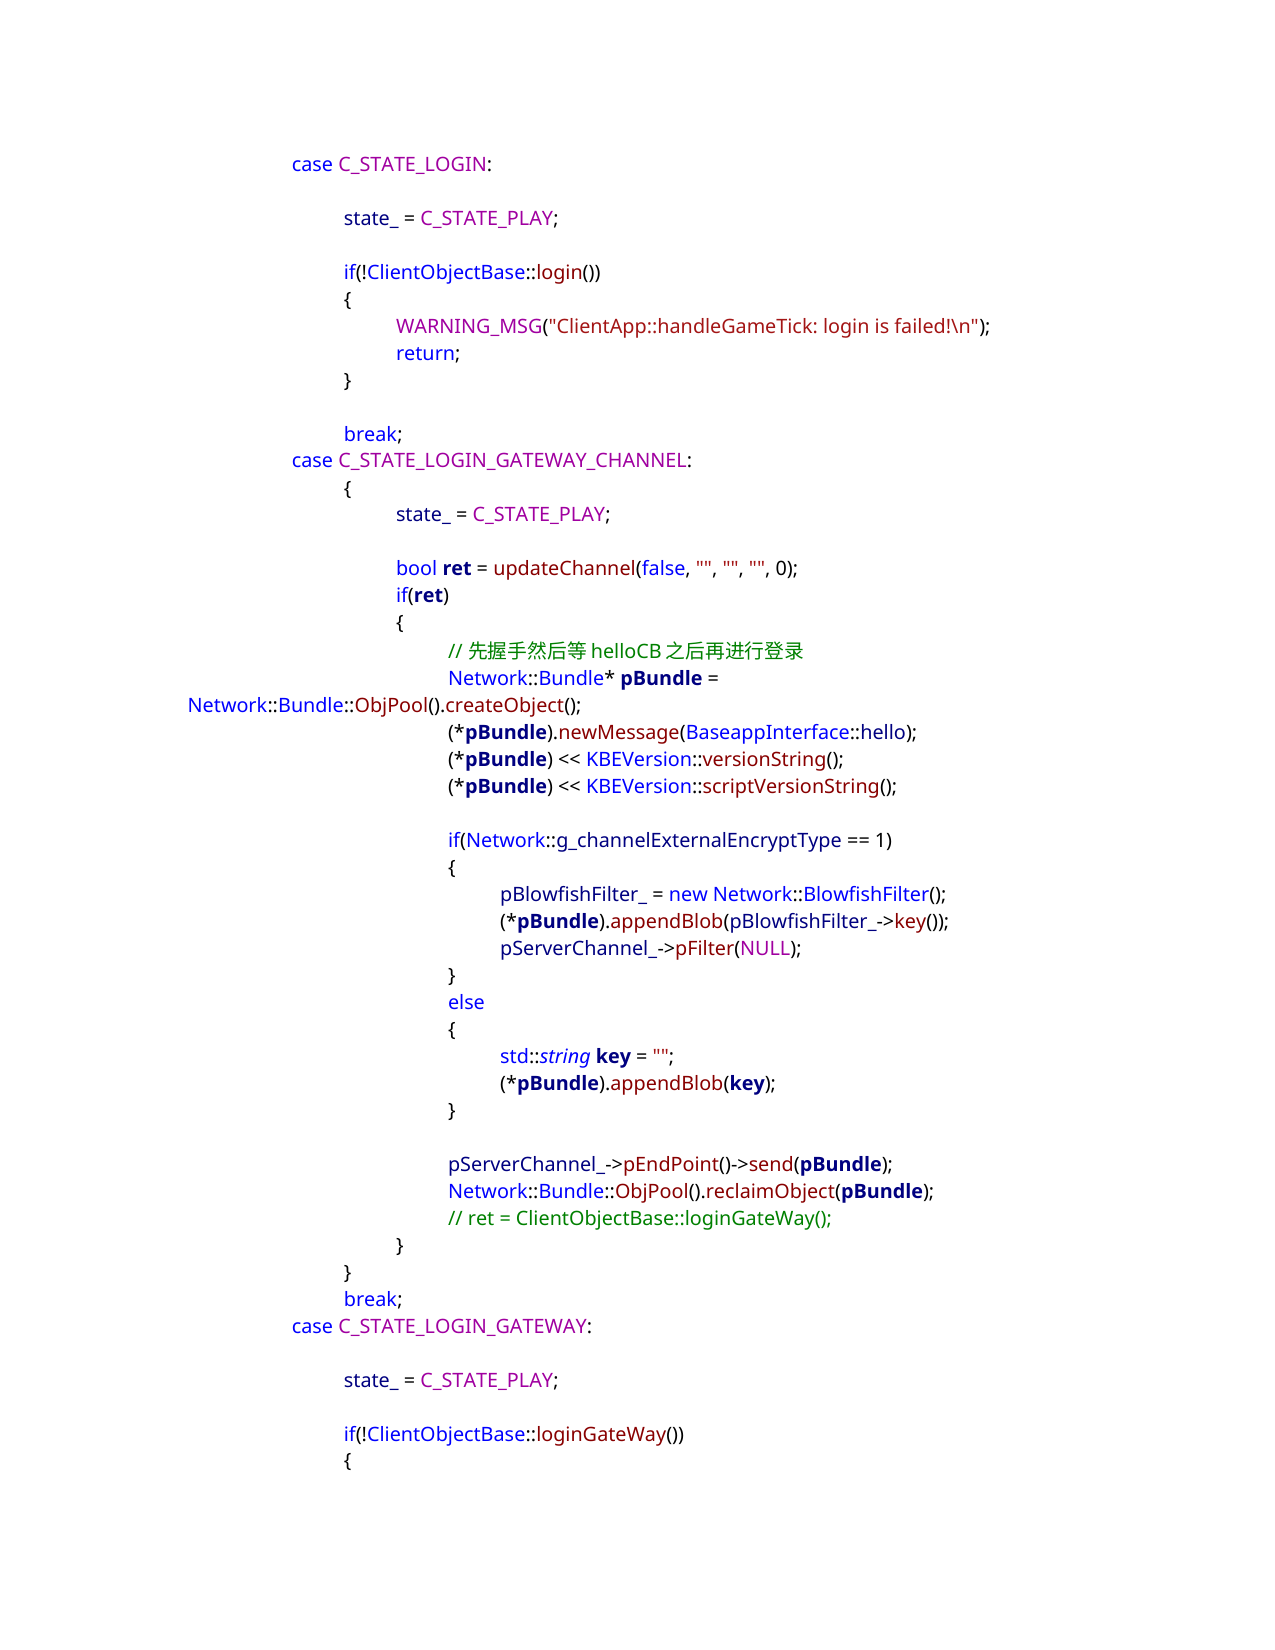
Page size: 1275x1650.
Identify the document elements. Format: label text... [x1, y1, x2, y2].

text { [187, 285, 1087, 312]
text } [187, 1096, 1087, 1123]
text } [187, 366, 1087, 393]
text (*pBundle).appendBlob(pBlowfishFilter_->key()); [187, 907, 1087, 934]
text if(ret) [187, 582, 1087, 609]
text case C_STATE_LOGIN_GATEWAY_CHANNEL: [187, 447, 1087, 474]
text { [187, 609, 1087, 636]
text (*pBundle).appendBlob(key); [187, 1069, 1087, 1096]
text if(!ClientObjectBase::loginGateWay()) [187, 1420, 1087, 1447]
text if(Network::g_channelExternalEncryptType == 1) [187, 826, 1087, 853]
text break; [187, 1285, 1087, 1312]
text // 先握手然后等helloCB之后再进行登录 [187, 636, 1087, 664]
text pBlowfishFilter_ = new Network::BlowfishFilter(); [187, 880, 1087, 907]
text Network::Bundle::ObjPool().reclaimObject(pBundle); [187, 1177, 1087, 1204]
text Network::Bundle* pBundle = Network::Bundle::ObjPool().createObject(); [187, 664, 1087, 718]
text // ret = ClientObjectBase::loginGateWay(); [187, 1204, 1087, 1231]
text WARNING_MSG("ClientApp::handleGameTick: login is failed!\n"); [187, 312, 1087, 339]
text break; [187, 420, 1087, 447]
text } [187, 1258, 1087, 1285]
text (*pBundle) << KBEVersion::versionString(); [187, 745, 1087, 772]
text { [187, 474, 1087, 501]
text state_ = C_STATE_PLAY; [187, 1366, 1087, 1393]
text if(!ClientObjectBase::login()) [187, 258, 1087, 285]
text (*pBundle) << KBEVersion::scriptVersionString(); [187, 772, 1087, 799]
text (*pBundle).newMessage(BaseappInterface::hello); [187, 718, 1087, 745]
text pServerChannel_->pEndPoint()->send(pBundle); [187, 1150, 1087, 1177]
text } [187, 961, 1087, 988]
text return; [187, 339, 1087, 366]
text else [187, 988, 1087, 1015]
text } [187, 1231, 1087, 1258]
text std::string key = ""; [187, 1042, 1087, 1069]
text pServerChannel_->pFilter(NULL); [187, 934, 1087, 961]
text bool ret = updateChannel(false, "", "", "", 0); [187, 555, 1087, 582]
text { [187, 1015, 1087, 1042]
text { [187, 1447, 1087, 1474]
text state_ = C_STATE_PLAY; [187, 501, 1087, 528]
text case C_STATE_LOGIN_GATEWAY: [187, 1312, 1087, 1339]
text state_ = C_STATE_PLAY; [187, 204, 1087, 231]
text { [187, 853, 1087, 880]
text case C_STATE_LOGIN: [187, 150, 1087, 177]
